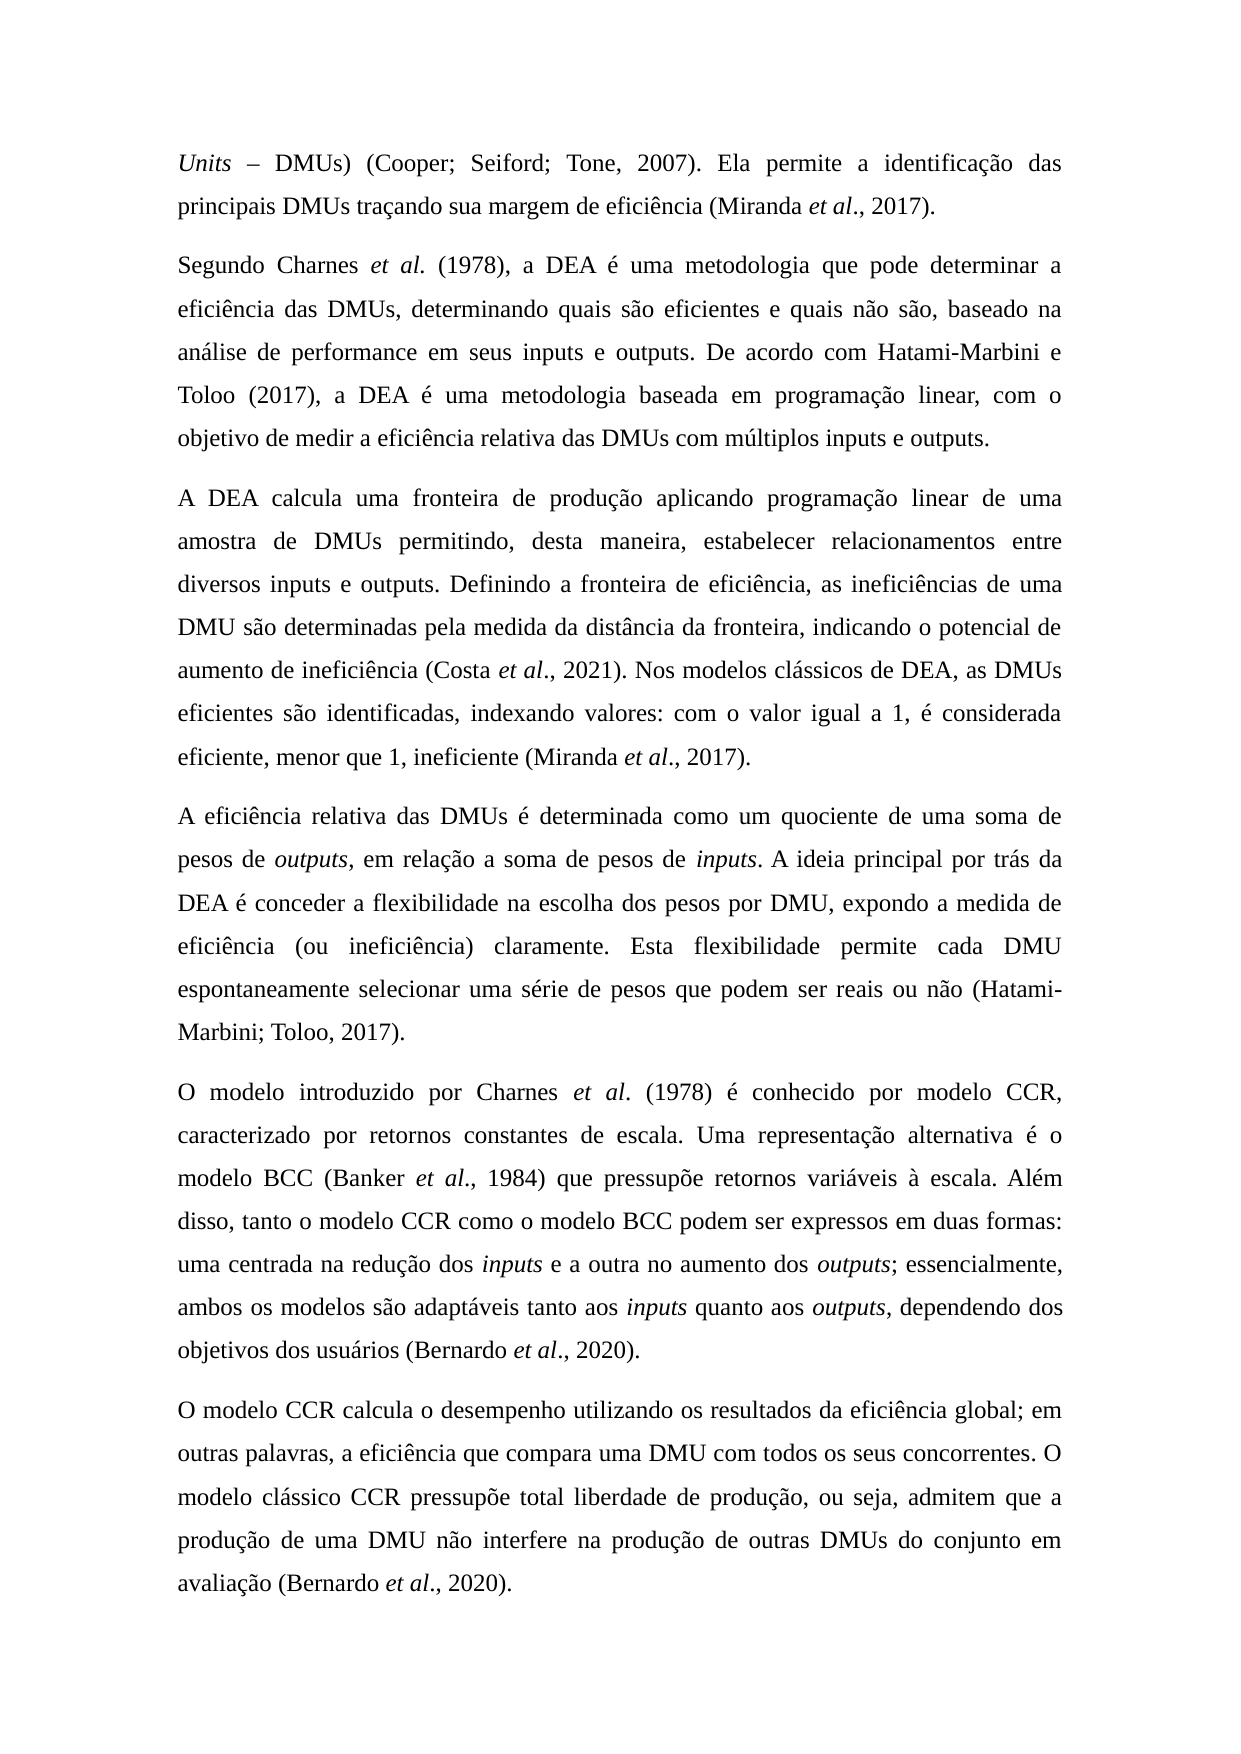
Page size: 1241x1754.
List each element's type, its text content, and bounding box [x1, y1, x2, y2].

text Segundo Charnes et al. (1978), a DEA é uma metodologia que pode determinar a eficiência das DMUs, determinando quais são eficientes e quais não são, baseado na análise de performance em seus inputs e outputs. De acordo com Hatami-Marbini e Toloo (2017), a DEA é uma metodologia baseada em programação linear, com o objetivo de medir a eficiência relativa das DMUs com múltiplos inputs e outputs. [177, 251, 1063, 452]
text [177, 148, 1063, 219]
text A DEA calcula uma fronteira de produção aplicando programação linear de uma amostra de DMUs permitindo, desta maneira, estabelecer relacionamentos entre diversos inputs e outputs. Definindo a fronteira de eficiência, as ineficiências de uma DMU são determinadas pela medida da distância da fronteira, indicando o potencial de aumento de ineficiência (Costa et al., 2021). Nos modelos clássicos de DEA, as DMUs eficientes são identificadas, indexando valores: com o valor igual a 1, é considerada eficiente, menor que 1, ineficiente (Miranda et al., 2017). [177, 483, 1063, 770]
text O modelo introduzido por Charnes et al. (1978) é conhecido por modelo CCR, caracterizado por retornos constantes de escala. Uma representação alternativa é o modelo BCC (Banker et al., 1984) que pressupõe retornos variáveis à escala. Além disso, tanto o modelo CCR como o modelo BCC podem ser expressos em duas formas: uma centrada na redução dos inputs e a outra no aumento dos outputs; essencialmente, ambos os modelos são adaptáveis tanto aos inputs quanto aos outputs, dependendo dos objetivos dos usuários (Bernardo et al., 2020). [177, 1077, 1063, 1364]
text A eficiência relativa das DMUs é determinada como um quociente de uma soma de pesos de outputs, em relação a soma de pesos de inputs. A ideia principal por trás da DEA é conceder a flexibilidade na escolha dos pesos por DMU, expondo a medida de eficiência (ou ineficiência) claramente. Esta flexibilidade permite cada DMU espontaneamente selecionar uma série de pesos que podem ser reais ou não (Hatami-Marbini; Toloo, 2017). [177, 801, 1063, 1046]
text O modelo CCR calcula o desempenho utilizando os resultados da eficiência global; em outras palavras, a eficiência que compara uma DMU com todos os seus concorrentes. O modelo clássico CCR pressupõe total liberdade de produção, ou seja, admitem que a produção de uma DMU não interfere na produção de outras DMUs do conjunto em avaliação (Bernardo et al., 2020). [177, 1395, 1063, 1597]
